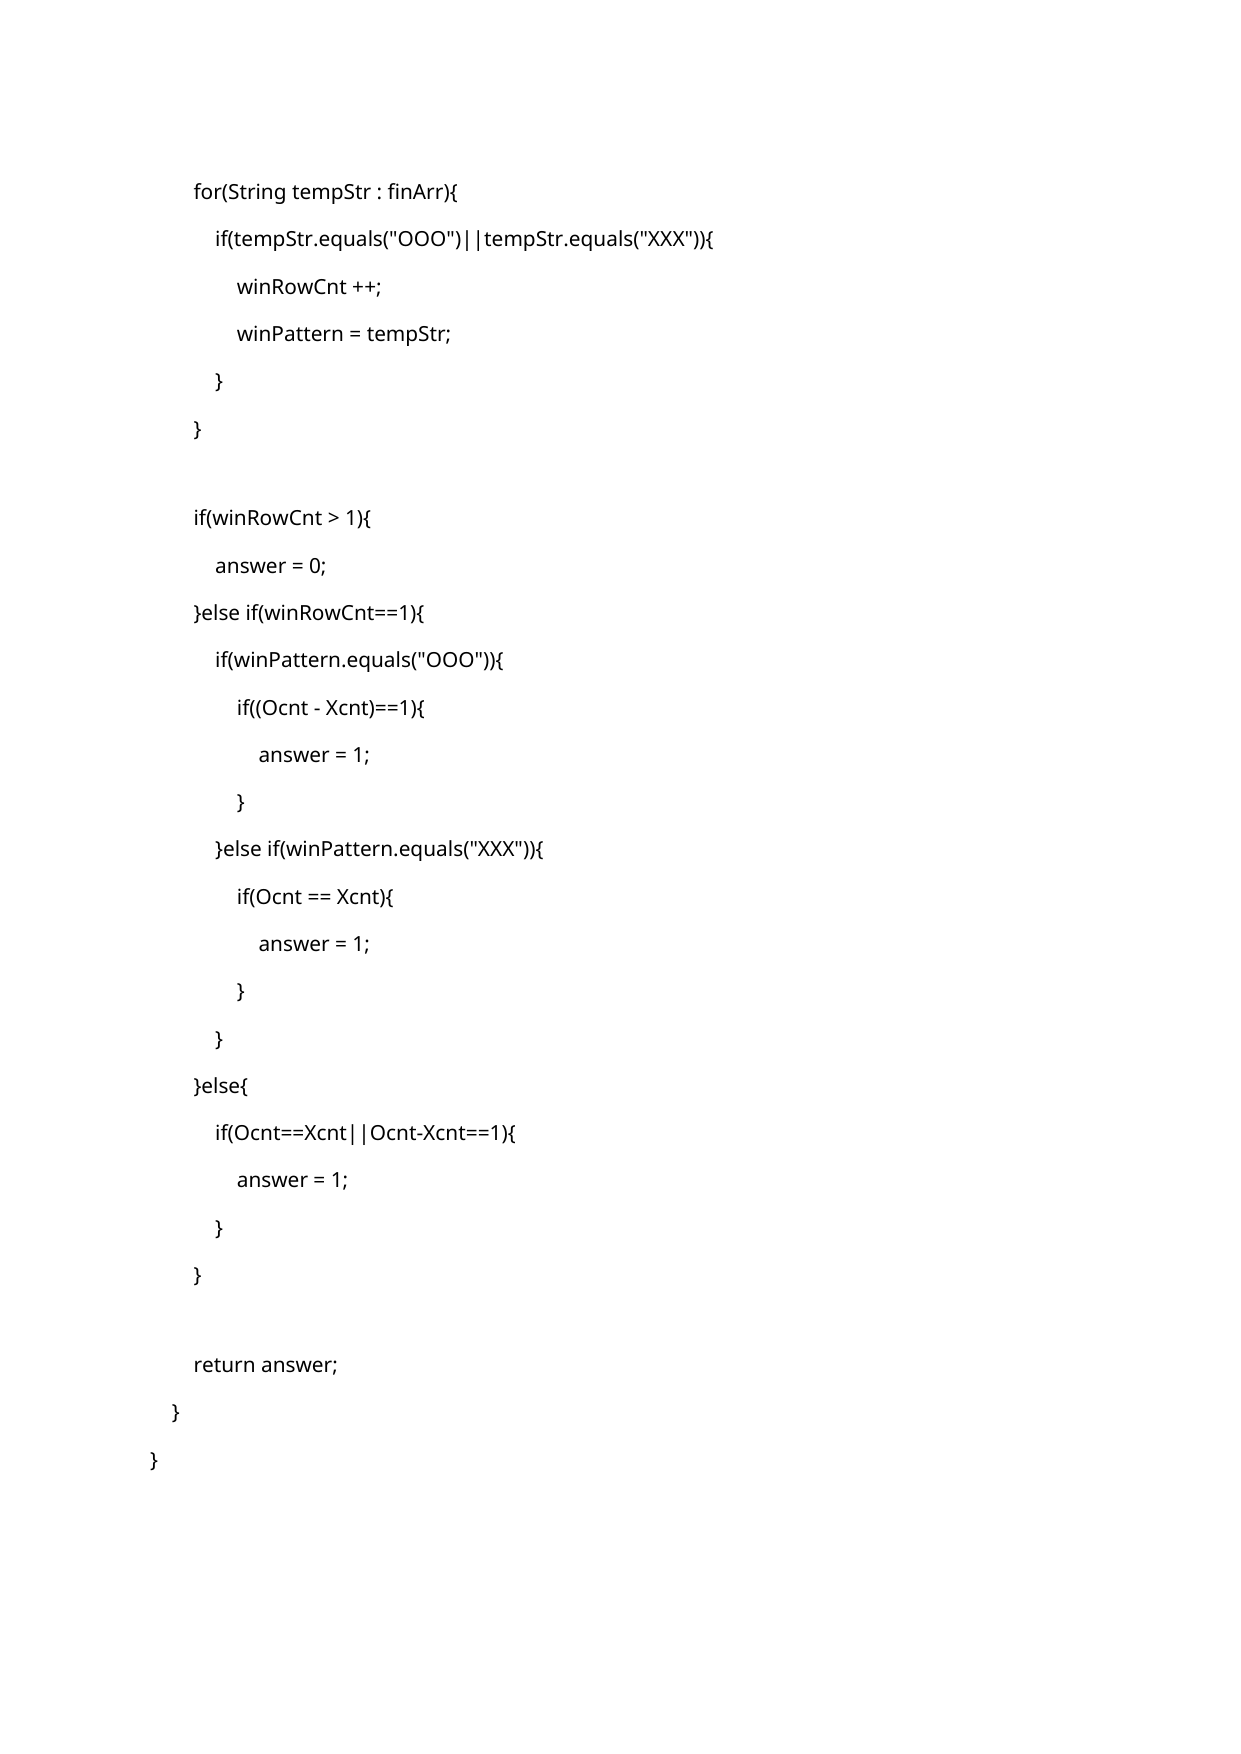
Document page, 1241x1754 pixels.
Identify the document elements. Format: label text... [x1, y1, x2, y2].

list answer = 1; [150, 1166, 1090, 1194]
list answer = 0; [150, 551, 1090, 579]
list for(String tempStr : finArr){ [150, 177, 1090, 206]
list } [150, 1260, 1090, 1289]
list } [150, 414, 1090, 442]
list winPattern = tempStr; [150, 319, 1090, 347]
list }else{ [150, 1071, 1090, 1099]
list }else if(winRowCnt==1){ [150, 598, 1090, 627]
list if(Ocnt == Xcnt){ [150, 882, 1090, 910]
list } [150, 976, 1090, 1005]
list answer = 1; [150, 929, 1090, 958]
list } [150, 1397, 1090, 1426]
list } [150, 366, 1090, 395]
list if(winPattern.equals("OOO")){ [150, 645, 1090, 674]
list } [150, 1445, 1090, 1473]
list } [150, 1213, 1090, 1241]
list winRowCnt ++; [150, 272, 1090, 300]
list } [150, 787, 1090, 816]
list if(winRowCnt > 1){ [150, 503, 1090, 532]
list } [150, 1024, 1090, 1052]
list if((Ocnt - Xcnt)==1){ [150, 693, 1090, 721]
list }else if(winPattern.equals("XXX")){ [150, 834, 1090, 863]
list return answer; [150, 1350, 1090, 1378]
list if(Ocnt==Xcnt||Ocnt-Xcnt==1){ [150, 1118, 1090, 1147]
list answer = 1; [150, 740, 1090, 768]
list if(tempStr.equals("OOO")||tempStr.equals("XXX")){ [150, 224, 1090, 253]
